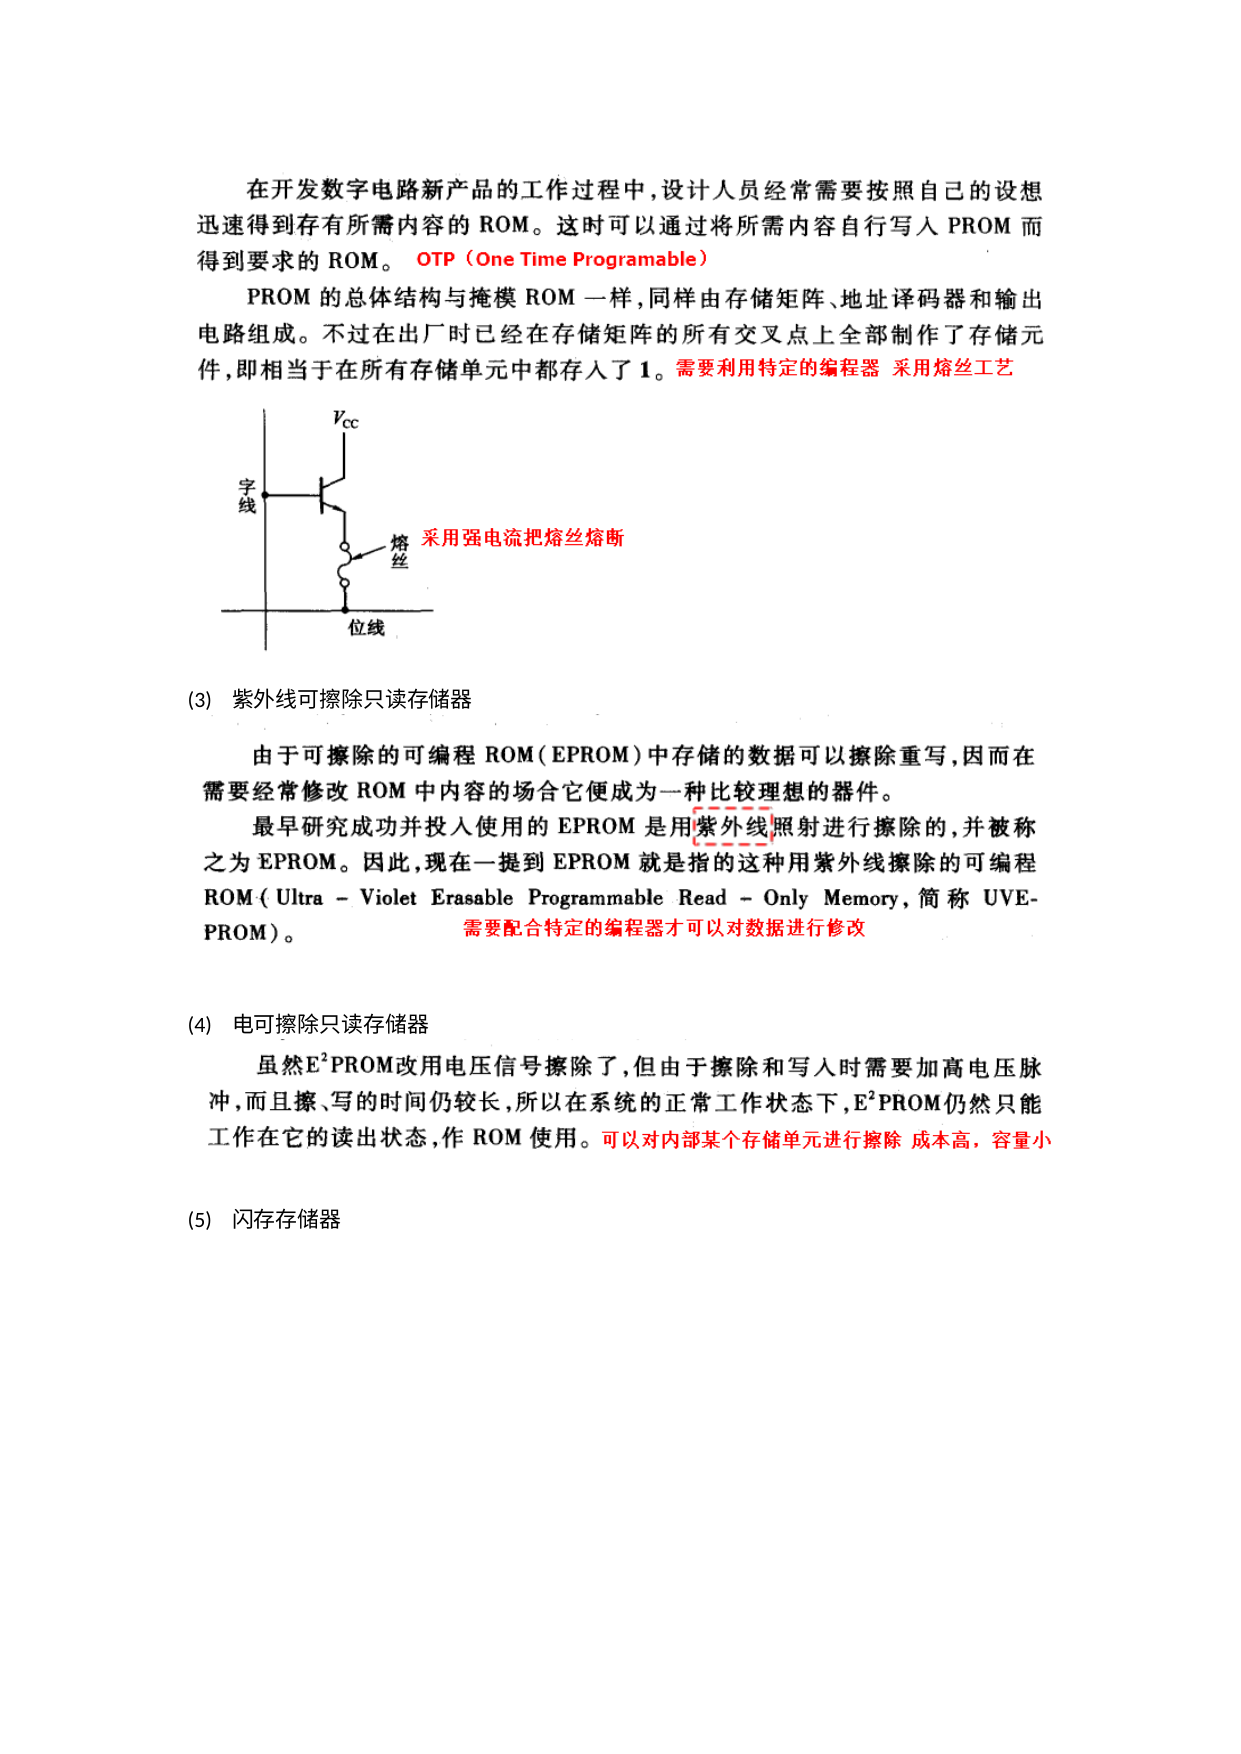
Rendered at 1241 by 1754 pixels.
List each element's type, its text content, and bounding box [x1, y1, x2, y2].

list 闪存存储器 [187, 1202, 1053, 1234]
list 紫外线可擦除只读存储器 [187, 682, 1053, 714]
picture [187, 162, 1052, 657]
picture [187, 714, 1053, 950]
picture [187, 1039, 1053, 1177]
list 电可擦除只读存储器 [187, 1007, 1053, 1039]
